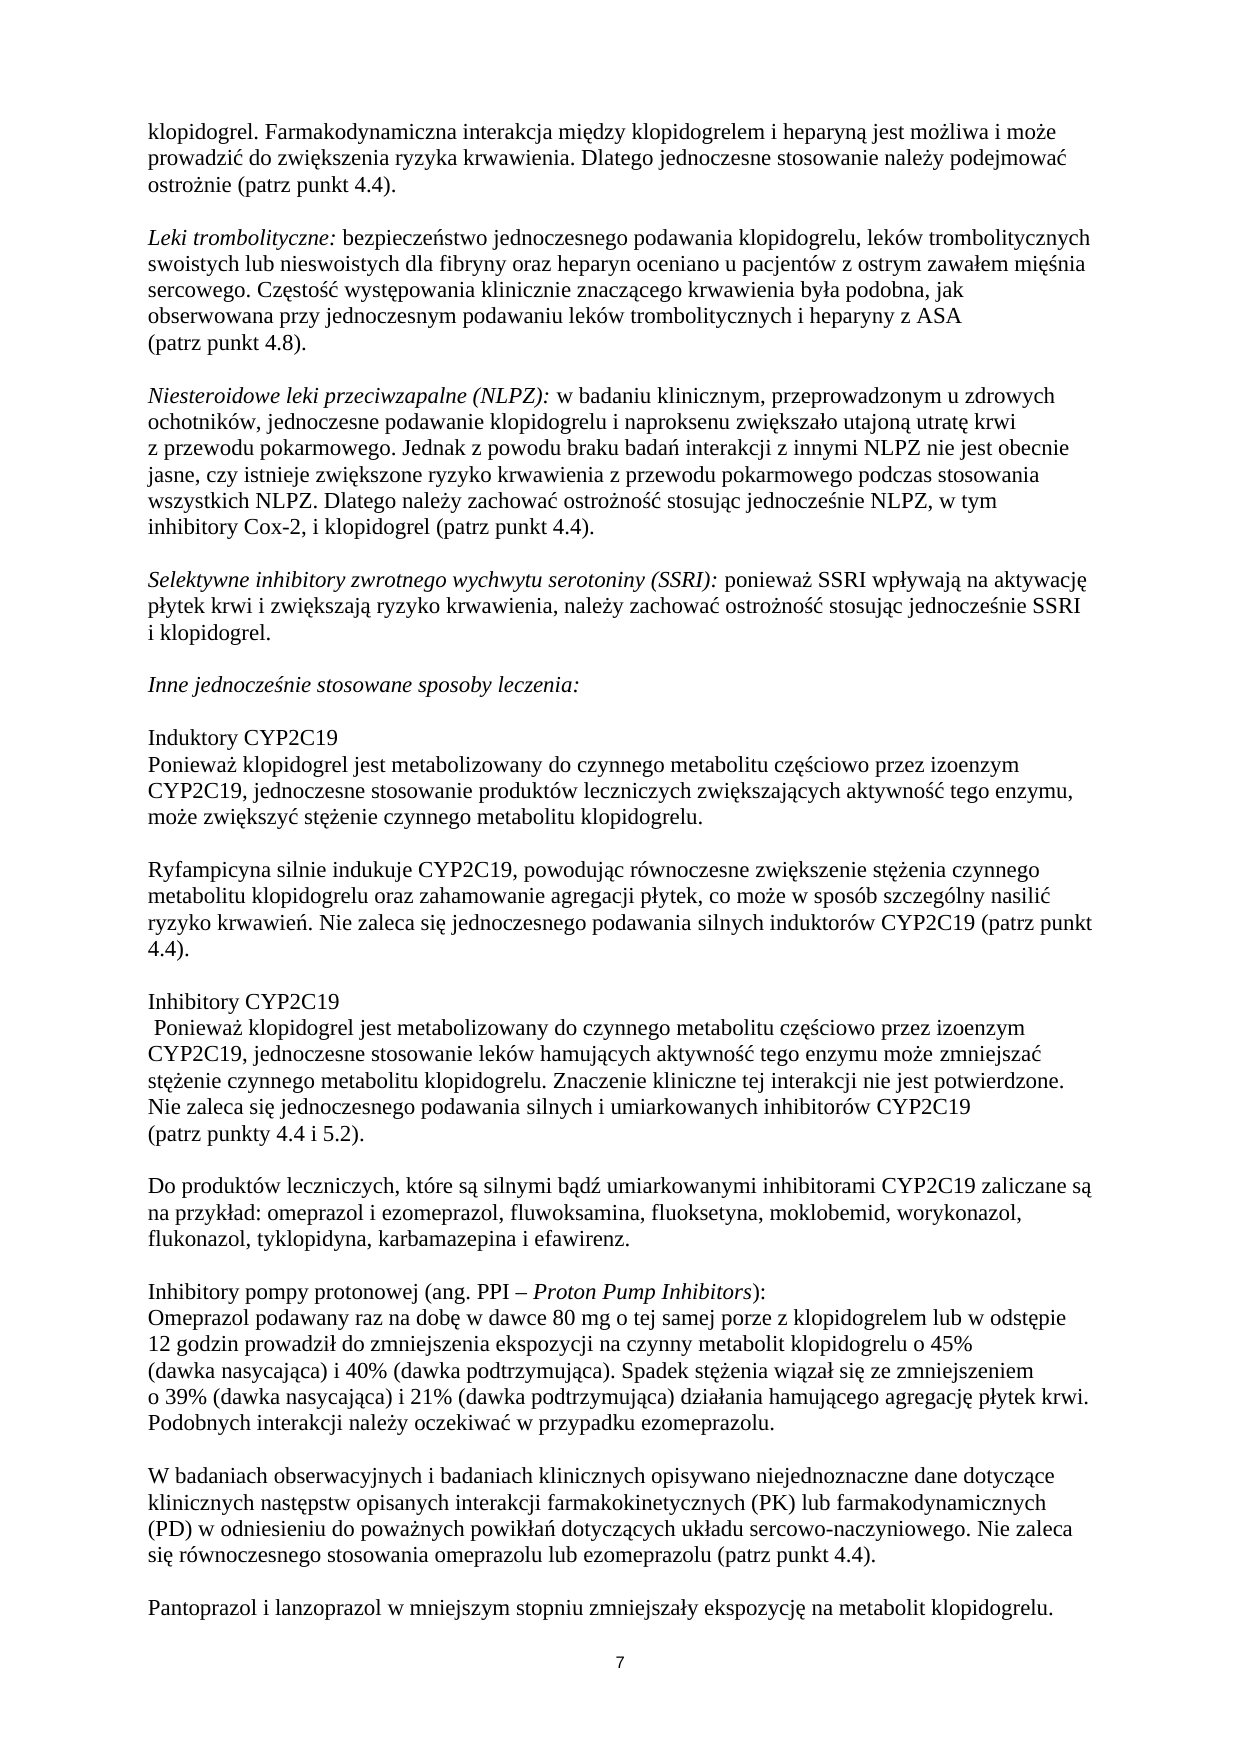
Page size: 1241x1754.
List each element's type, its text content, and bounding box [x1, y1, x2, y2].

text Pantoprazol i lanzoprazol w mniejszym stopniu zmniejszały ekspozycję na metabolit klopidogrelu. [148, 1594, 1092, 1620]
text Inhibitory pompy protonowej (ang. PPI – Proton Pump Inhibitors): [148, 1278, 1096, 1304]
text Induktory CYP2C19 [148, 724, 1092, 751]
text Ponieważ klopidogrel jest metabolizowany do czynnego metabolitu częściowo przez izoenzym CYP2C19, jednoczesne stosowanie leków hamujących aktywność tego enzymu może zmniejszać stężenie czynnego metabolitu klopidogrelu. Znaczenie kliniczne tej interakcji nie jest potwierdzone. Nie zaleca się jednoczesnego podawania silnych i umiarkowanych inhibitorów CYP2C19 (patrz punkty 4.4 i 5.2). [148, 1014, 1092, 1146]
text Selektywne inhibitory zwrotnego wychwytu serotoniny (SSRI): ponieważ SSRI wpływają na aktywację płytek krwi i zwiększają ryzyko krwawienia, należy zachować ostrożność stosując jednocześnie SSRI i klopidogrel. [148, 566, 1092, 645]
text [148, 118, 1092, 197]
text Inne jednocześnie stosowane sposoby leczenia: [148, 672, 1092, 698]
text Leki trombolityczne: bezpieczeństwo jednoczesnego podawania klopidogrelu, leków trombolitycznych swoistych lub nieswoistych dla fibryny oraz heparyn oceniano u pacjentów z ostrym zawałem mięśnia sercowego. Częstość występowania klinicznie znaczącego krwawienia była podobna, jak obserwowana przy jednoczesnym podawaniu leków trombolitycznych i heparyny z ASA (patrz punkt 4.8). [148, 223, 1092, 355]
text Ryfampicyna silnie indukuje CYP2C19, powodując równoczesne zwiększenie stężenia czynnego metabolitu klopidogrelu oraz zahamowanie agregacji płytek, co może w sposób szczególny nasilić ryzyko krwawień. Nie zaleca się jednoczesnego podawania silnych induktorów CYP2C19 (patrz punkt 4.4). [148, 856, 1092, 961]
text Ponieważ klopidogrel jest metabolizowany do czynnego metabolitu częściowo przez izoenzym CYP2C19, jednoczesne stosowanie produktów leczniczych zwiększających aktywność tego enzymu, może zwiększyć stężenie czynnego metabolitu klopidogrelu. [148, 751, 1092, 830]
text W badaniach obserwacyjnych i badaniach klinicznych opisywano niejednoznaczne dane dotyczące klinicznych następstw opisanych interakcji farmakokinetycznych (PK) lub farmakodynamicznych (PD) w odniesieniu do poważnych powikłań dotyczących układu sercowo-naczyniowego. Nie zaleca się równoczesnego stosowania omeprazolu lub ezomeprazolu (patrz punkt 4.4). [148, 1462, 1092, 1568]
text Inhibitory CYP2C19 [148, 988, 1092, 1014]
text Do produktów leczniczych, które są silnymi bądź umiarkowanymi inhibitorami CYP2C19 zaliczane są na przykład: omeprazol i ezomeprazol, fluwoksamina, fluoksetyna, moklobemid, worykonazol, flukonazol, tyklopidyna, karbamazepina i efawirenz. [148, 1172, 1092, 1251]
text Niesteroidowe leki przeciwzapalne (NLPZ): w badaniu klinicznym, przeprowadzonym u zdrowych ochotników, jednoczesne podawanie klopidogrelu i naproksenu zwiększało utajoną utratę krwi z przewodu pokarmowego. Jednak z powodu braku badań interakcji z innymi NLPZ nie jest obecnie jasne, czy istnieje zwiększone ryzyko krwawienia z przewodu pokarmowego podczas stosowania wszystkich NLPZ. Dlatego należy zachować ostrożność stosując jednocześnie NLPZ, w tym inhibitory Cox-2, i klopidogrel (patrz punkt 4.4). [148, 382, 1092, 540]
text Omeprazol podawany raz na dobę w dawce 80 mg o tej samej porze z klopidogrelem lub w odstępie 12 godzin prowadził do zmniejszenia ekspozycji na czynny metabolit klopidogrelu o 45% (dawka nasycająca) i 40% (dawka podtrzymująca). Spadek stężenia wiązał się ze zmniejszeniem o 39% (dawka nasycająca) i 21% (dawka podtrzymująca) działania hamującego agregację płytek krwi. Podobnych interakcji należy oczekiwać w przypadku ezomeprazolu. [148, 1304, 1096, 1436]
